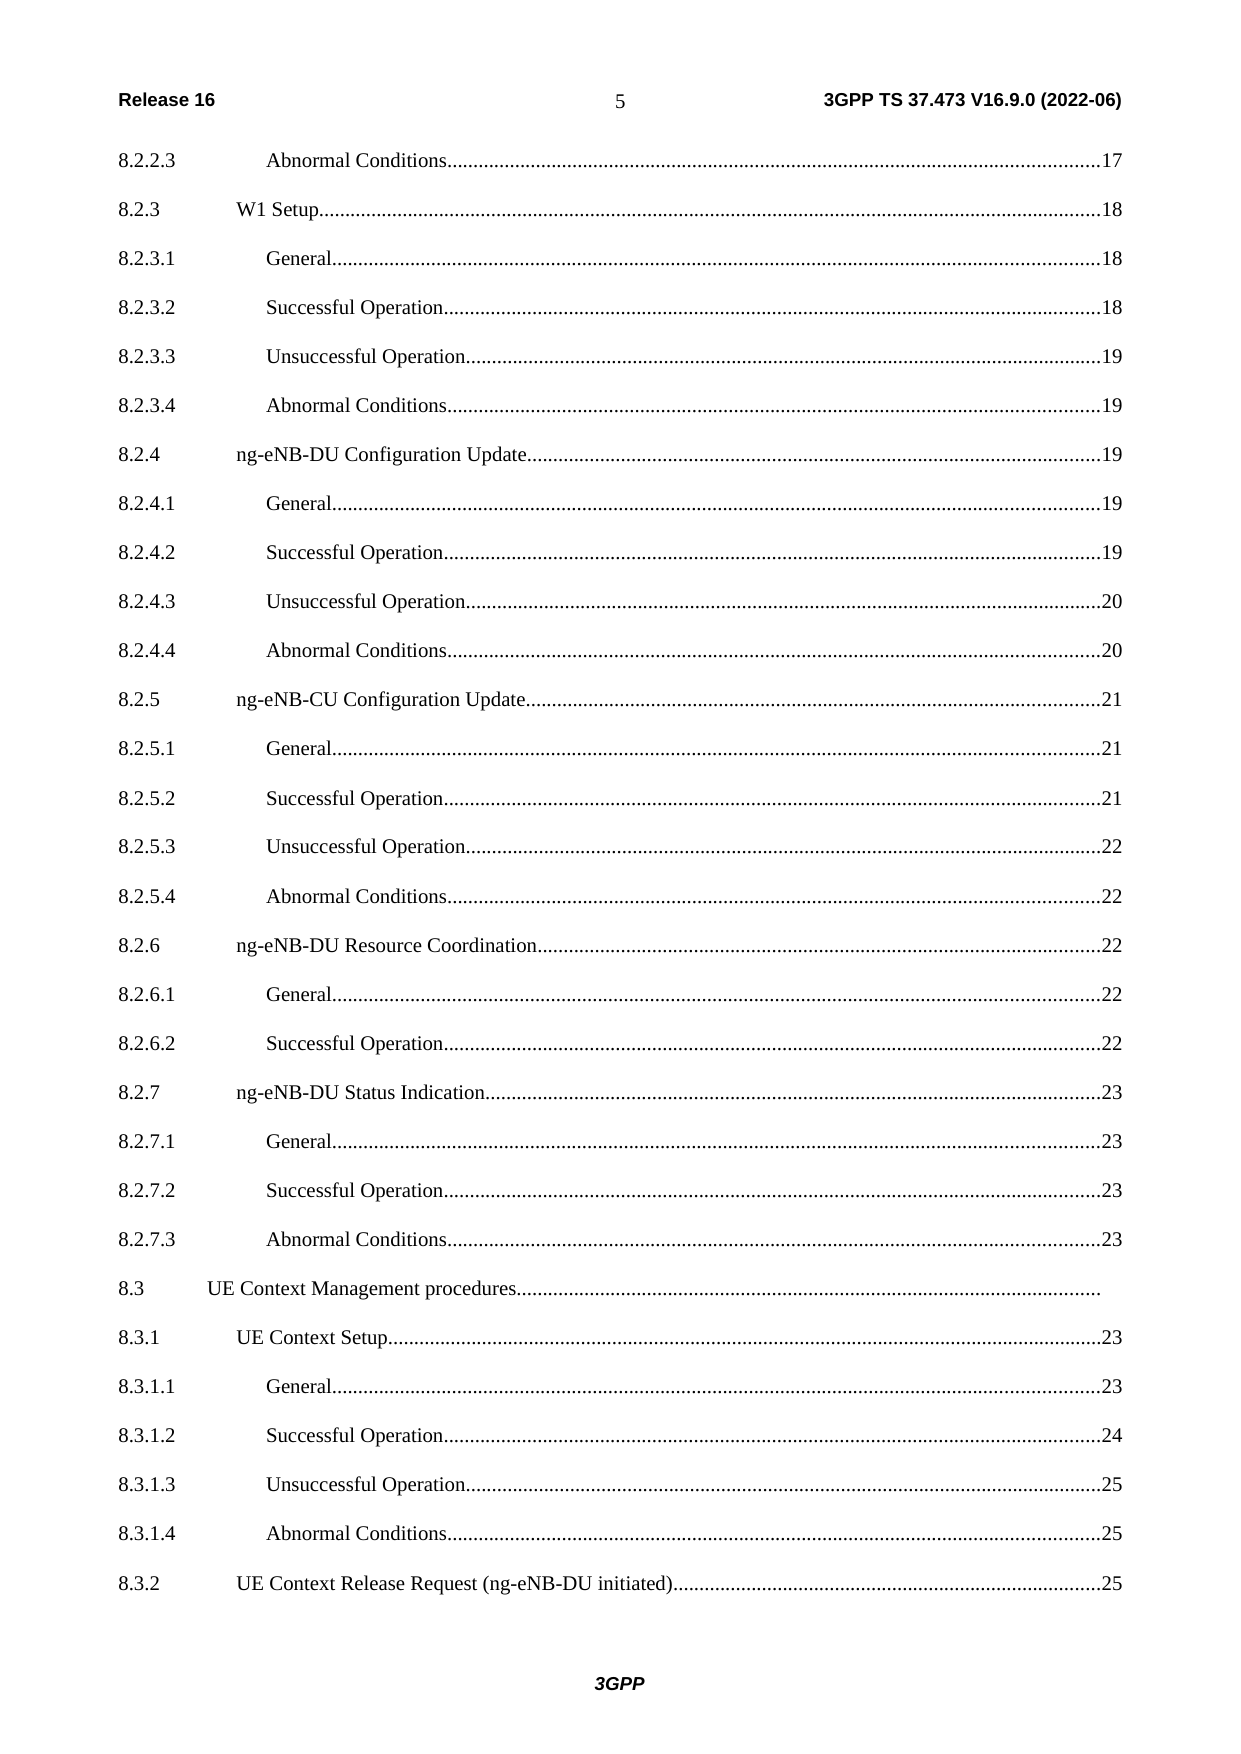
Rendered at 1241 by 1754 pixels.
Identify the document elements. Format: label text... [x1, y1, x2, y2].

text 8.2.3.1 General 18 [118, 246, 1122, 270]
text 8.2.4 ng-eNB-DU Configuration Update 19 [118, 442, 1122, 466]
text 8.2.3.3 Unsuccessful Operation 19 [118, 344, 1122, 368]
text 8.2.2.3 Abnormal Conditions 17 [118, 148, 1122, 172]
text 8.2.7.2 Successful Operation 23 [118, 1178, 1122, 1202]
text 8.2.5.4 Abnormal Conditions 22 [118, 883, 1122, 908]
text 8.2.7.1 General 23 [118, 1129, 1122, 1153]
text 8.2.4.3 Unsuccessful Operation 20 [118, 589, 1122, 613]
text 8.2.4.2 Successful Operation 19 [118, 540, 1122, 564]
text 8.3.1.4 Abnormal Conditions 25 [118, 1521, 1122, 1545]
text 8.3.2 UE Context Release Request (ng-eNB-DU initiated) 25 [118, 1570, 1122, 1594]
text 8.2.3.4 Abnormal Conditions 19 [118, 393, 1122, 417]
text 8.3.1 UE Context Setup 23 [118, 1325, 1122, 1349]
text 8.2.7 ng-eNB-DU Status Indication 23 [118, 1080, 1122, 1104]
text 8.2.5.1 General 21 [118, 736, 1122, 760]
text 8.2.4.4 Abnormal Conditions 20 [118, 638, 1122, 662]
text 8.2.7.3 Abnormal Conditions 23 [118, 1227, 1122, 1251]
text 8.3 UE Context Management procedures 23 [118, 1276, 1078, 1300]
text 8.2.5 ng-eNB-CU Configuration Update 21 [118, 687, 1122, 711]
text 8.2.5.2 Successful Operation 21 [118, 785, 1122, 809]
text 8.3.1.2 Successful Operation 24 [118, 1423, 1122, 1447]
text 8.2.6 ng-eNB-DU Resource Coordination 22 [118, 933, 1122, 957]
text 8.2.5.3 Unsuccessful Operation 22 [118, 834, 1122, 858]
text 8.3.1.1 General 23 [118, 1374, 1122, 1398]
text 8.2.6.2 Successful Operation 22 [118, 1031, 1122, 1055]
text 8.2.3 W1 Setup 18 [118, 197, 1122, 221]
text 8.3.1.3 Unsuccessful Operation 25 [118, 1472, 1122, 1496]
text 8.2.6.1 General 22 [118, 982, 1122, 1006]
text 8.2.3.2 Successful Operation 18 [118, 295, 1122, 319]
text 8.2.4.1 General 19 [118, 491, 1122, 515]
